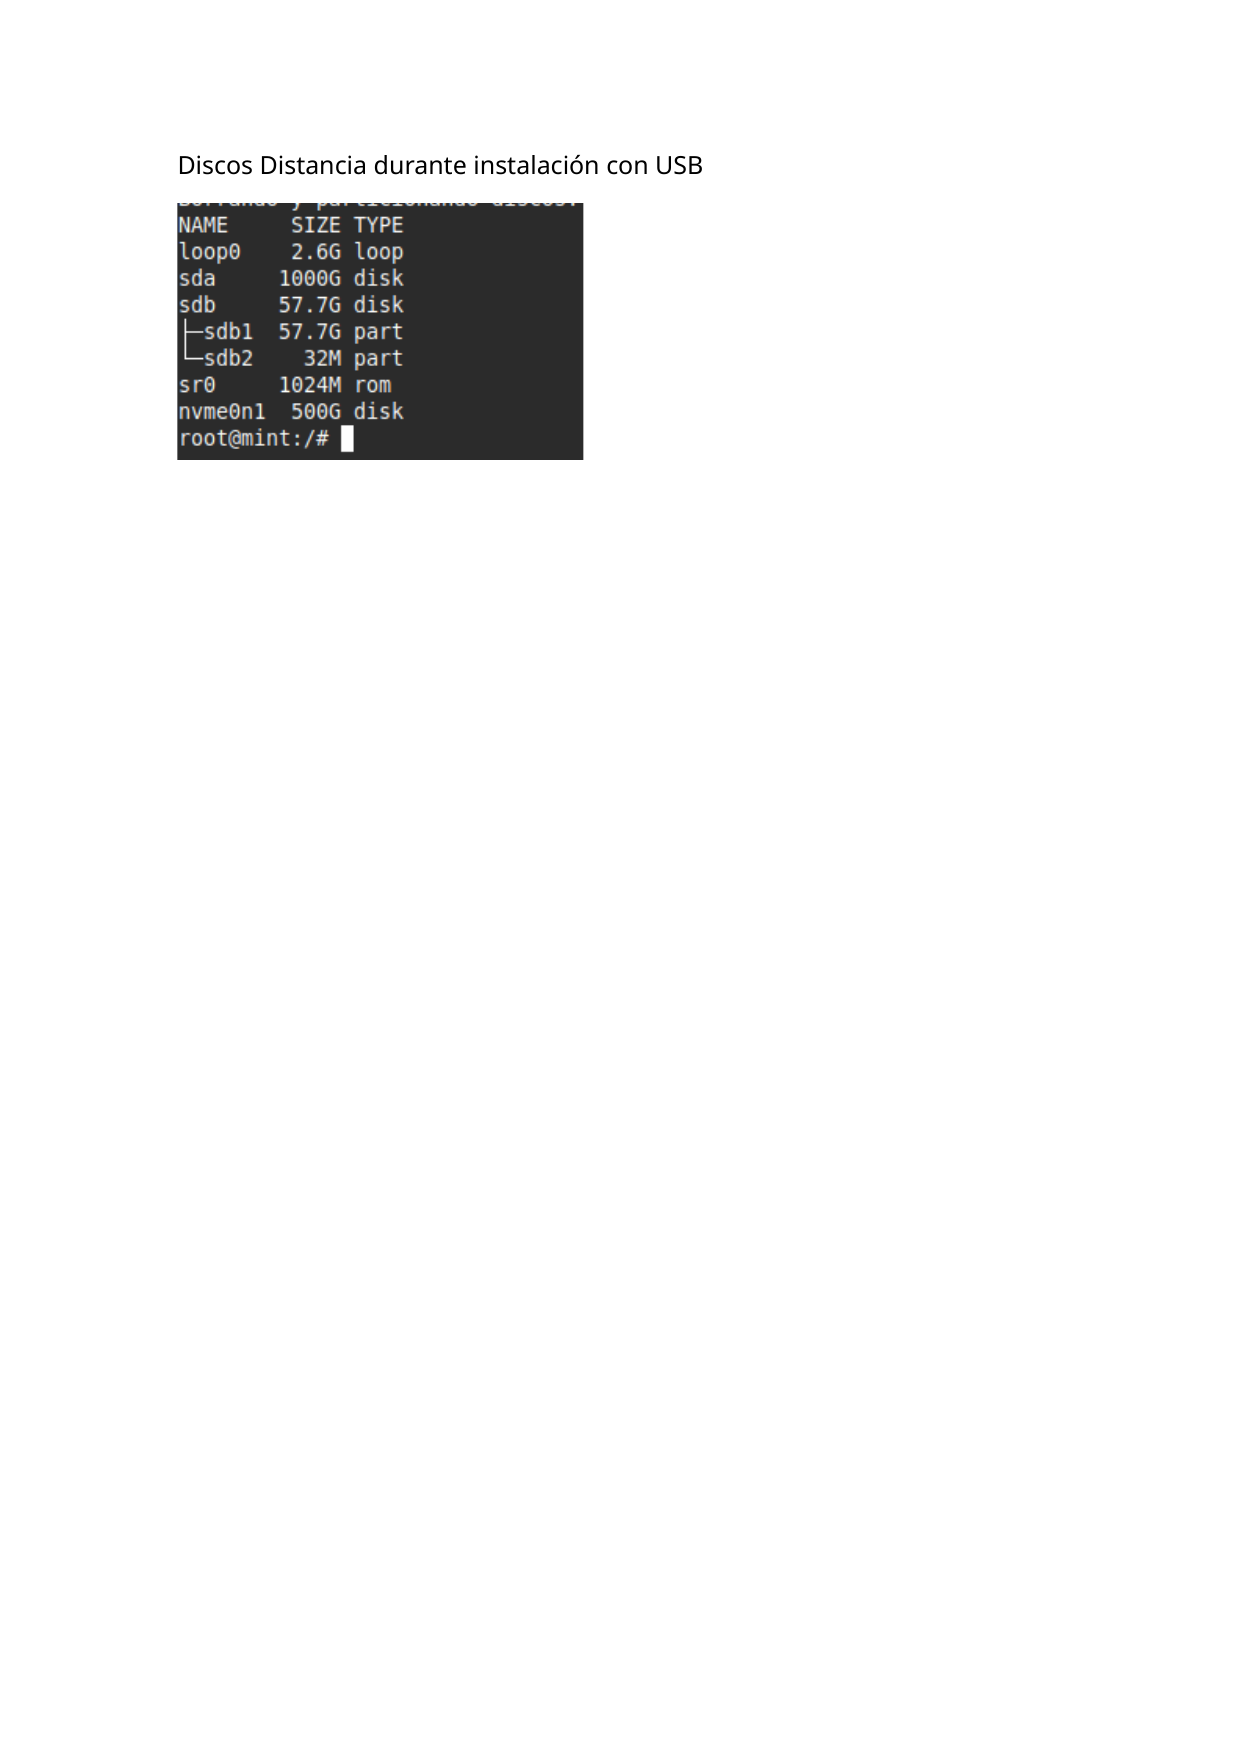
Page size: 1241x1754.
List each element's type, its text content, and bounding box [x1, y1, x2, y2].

text Discos Distancia durante instalación con USB [177, 148, 1063, 182]
picture [177, 203, 584, 460]
